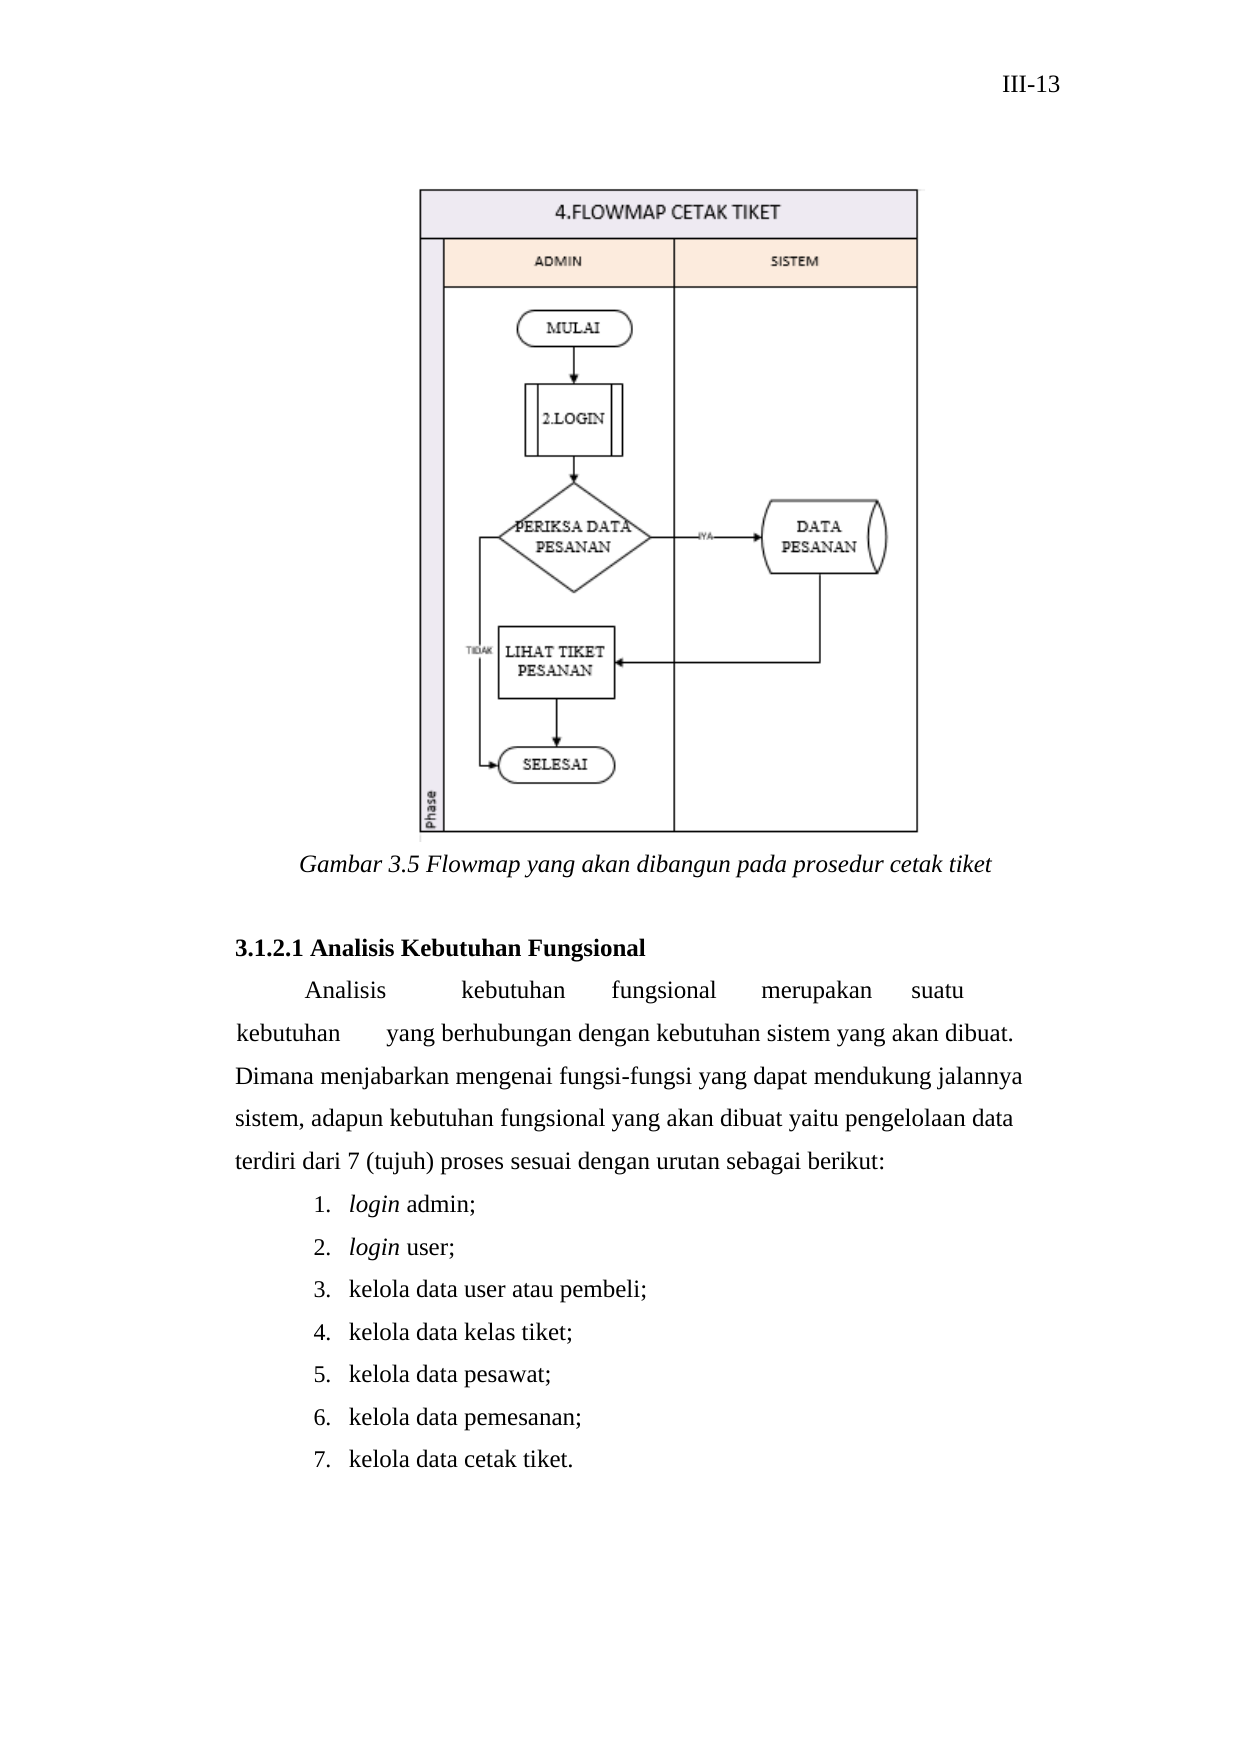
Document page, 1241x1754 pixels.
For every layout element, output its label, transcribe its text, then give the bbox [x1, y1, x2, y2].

list kelola data kelas tiket; [313, 1317, 1056, 1346]
list login user; [313, 1232, 1056, 1261]
list login admin; [313, 1189, 1056, 1218]
picture [412, 177, 926, 842]
list kelola data cetak tiket. [313, 1444, 1056, 1473]
list kelola data user atau pembeli; [313, 1274, 1056, 1303]
text Analisis kebutuhan fungsional merupakan suatu kebutuhan yang berhubungan dengan kebutuhan sistem yang akan dibuat. Dimana menjabarkan mengenai fungsi-fungsi yang dapat mendukung jalannya sistem, adapun kebutuhan fungsional yang akan dibuat yaitu pengelolaan data terdiri dari 7 (tujuh) proses sesuai dengan urutan sebagai berikut: [235, 975, 1063, 1175]
text Gambar 3.5 Flowmap yang akan dibangun pada prosedur cetak tiket [236, 849, 1054, 878]
list kelola data pesawat; [313, 1359, 1056, 1388]
subtitle 3.1.2.1 Analisis Kebutuhan Fungsional [235, 933, 1054, 961]
list kelola data pemesanan; [313, 1402, 1056, 1431]
